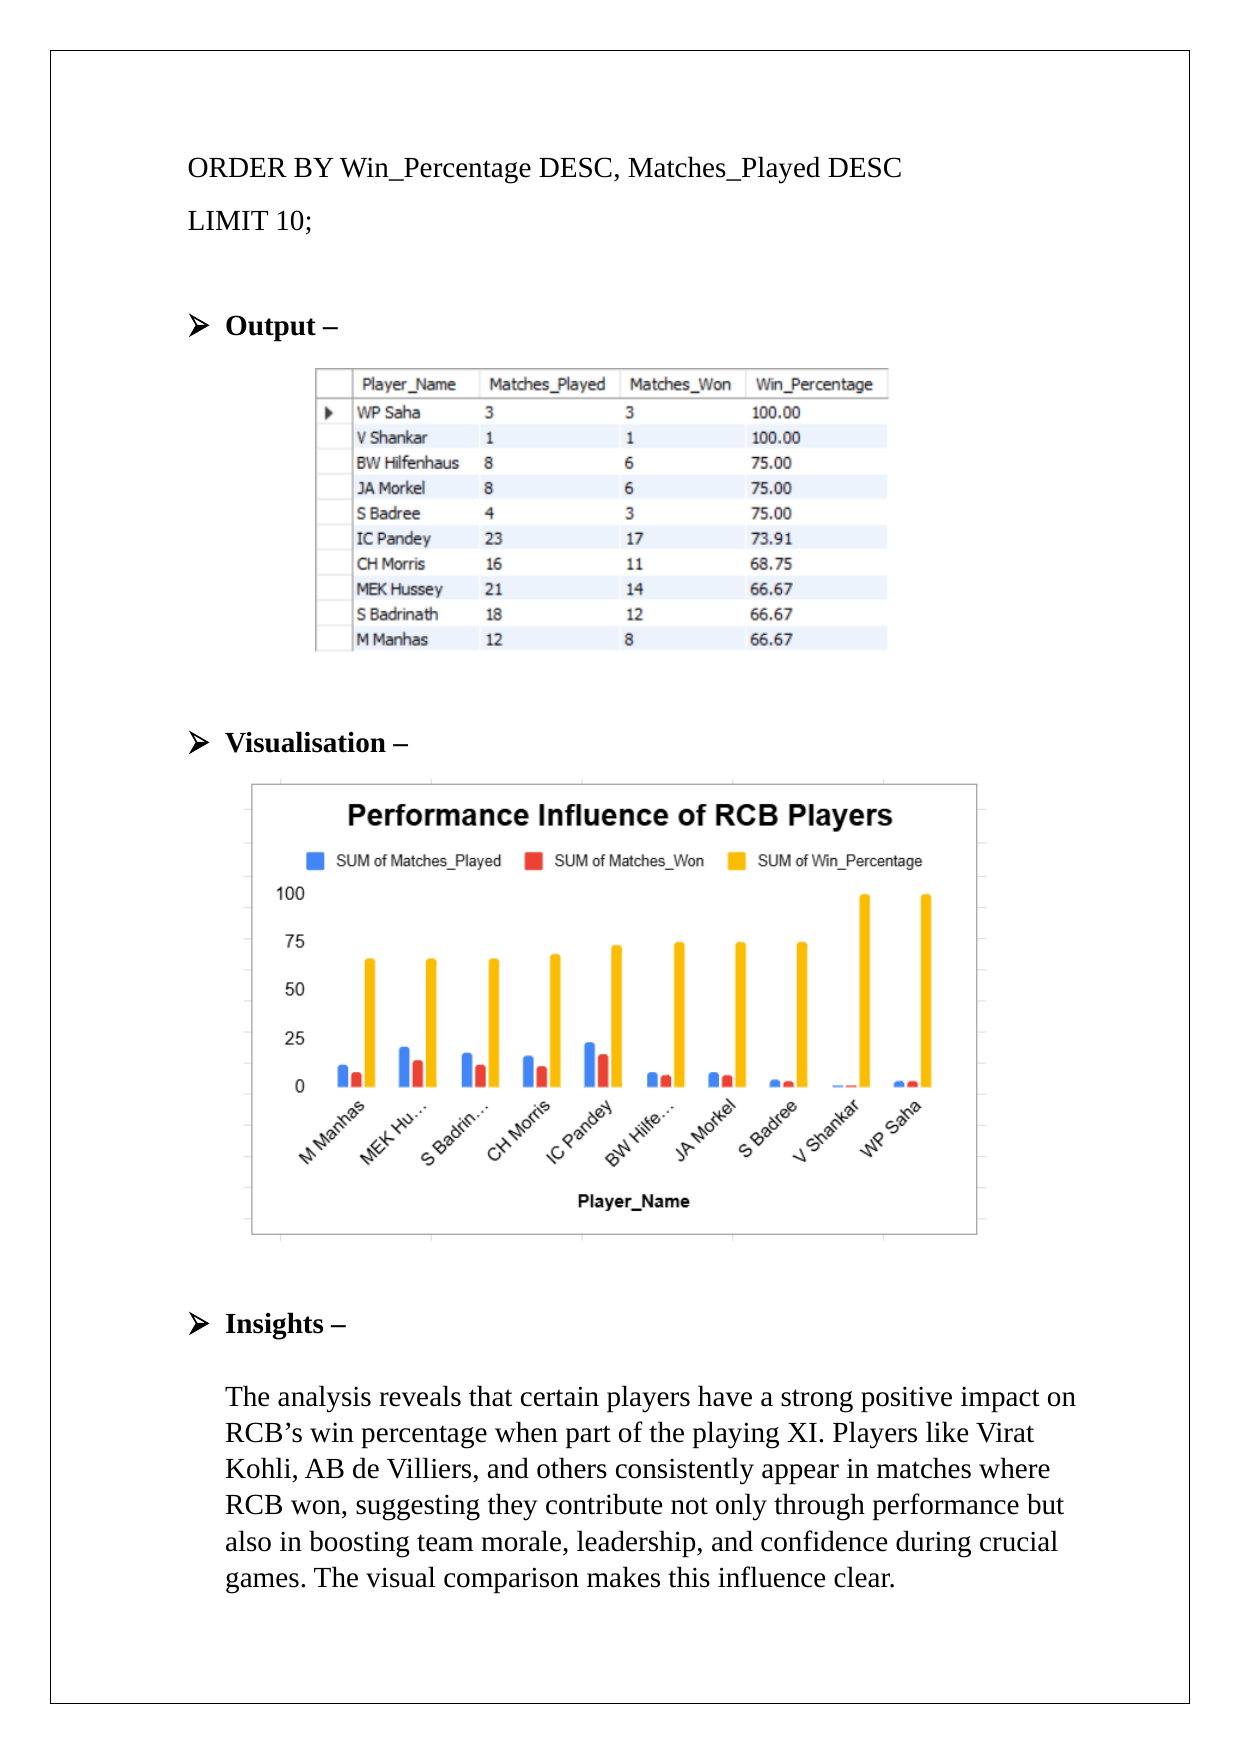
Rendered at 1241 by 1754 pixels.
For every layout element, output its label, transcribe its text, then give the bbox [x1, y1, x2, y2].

picture [315, 368, 890, 654]
list Output – [187, 308, 1090, 342]
list Visualisation – [187, 726, 1090, 759]
picture [243, 779, 987, 1241]
list Insights – [187, 1307, 1090, 1340]
list The analysis reveals that certain players have a strong positive impact on RCB’s win percentage when part of the playing XI. Players like Virat Kohli, AB de Villiers, and others consistently appear in matches where RCB won, suggesting they contribute not only through performance but also in boosting team morale, leadership, and confidence during crucial games. The visual comparison makes this influence clear. [225, 1379, 1090, 1593]
text LIMIT 10; [187, 203, 1090, 236]
text ORDER BY Win_Percentage DESC, Matches_Played DESC [187, 150, 1090, 183]
